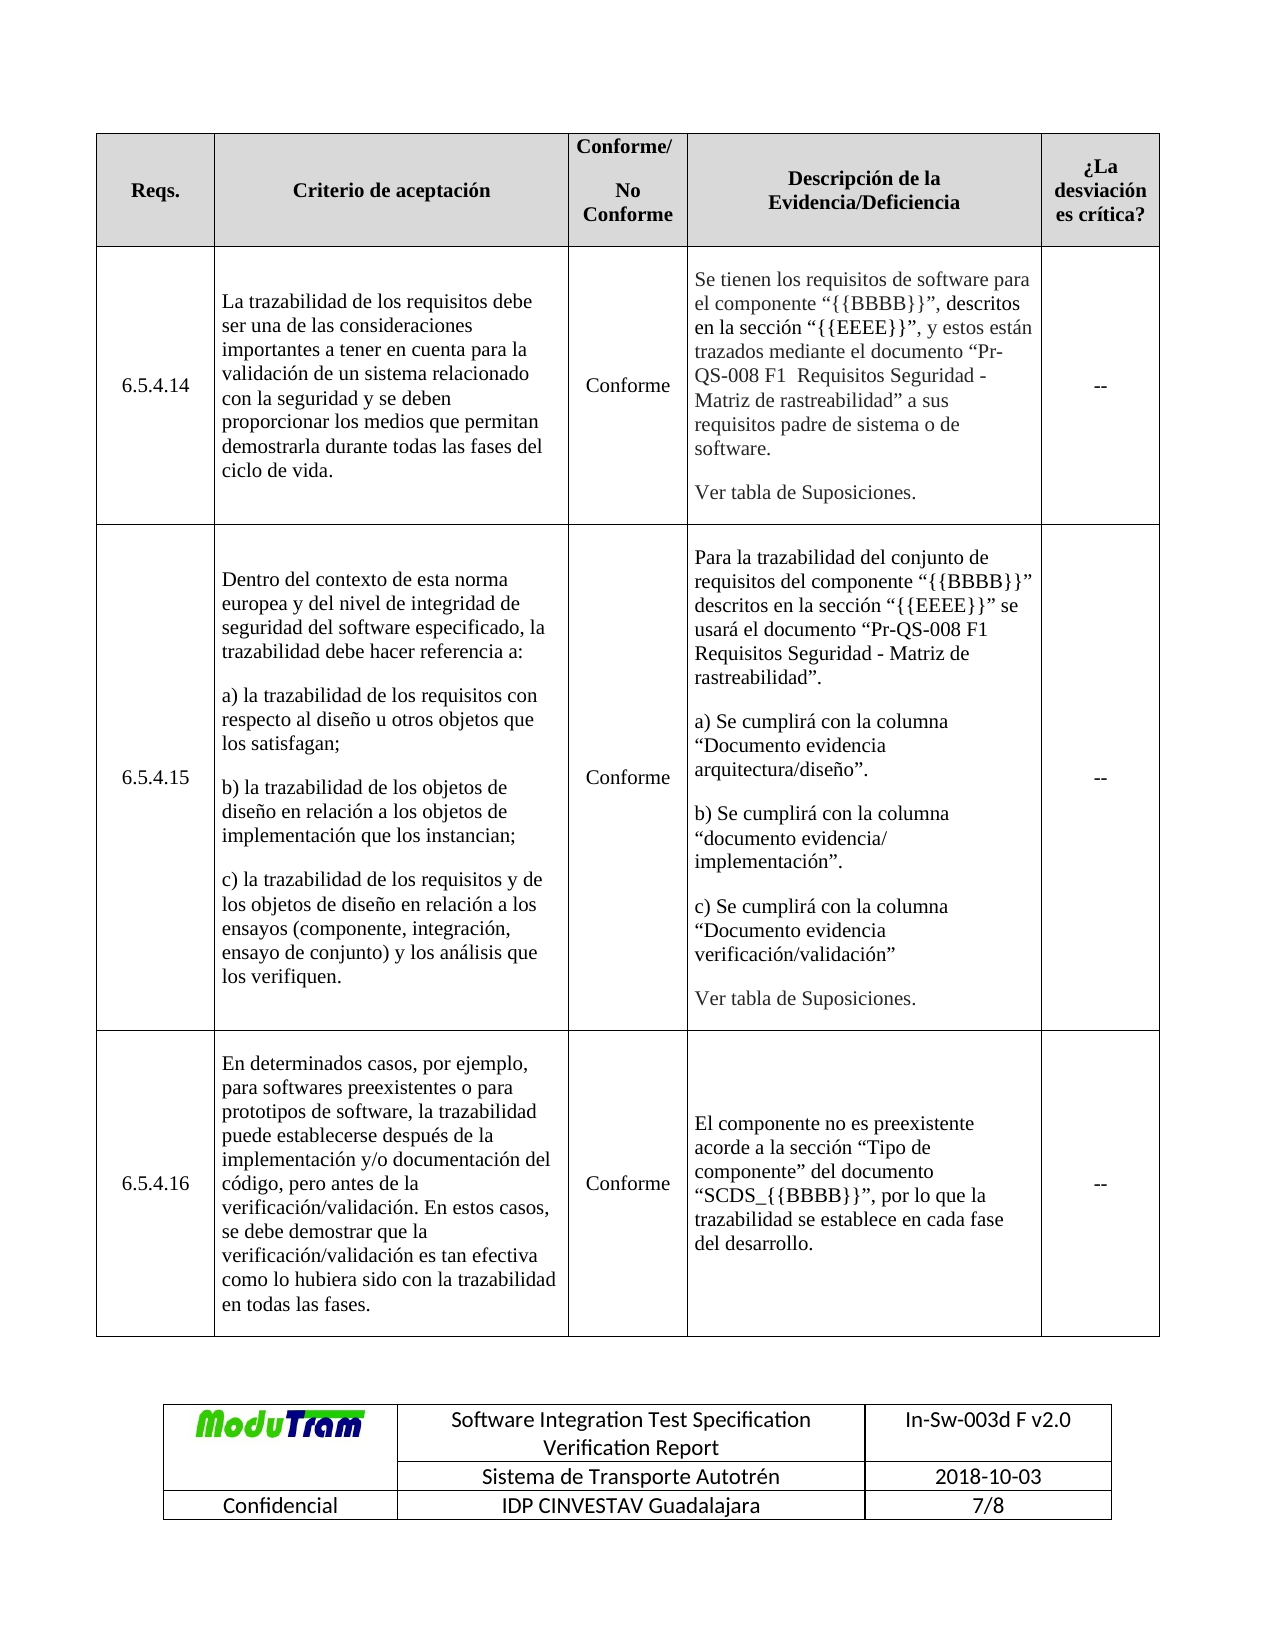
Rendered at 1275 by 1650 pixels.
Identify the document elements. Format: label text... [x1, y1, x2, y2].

table_cell Dentro del contexto de esta norma europea y del nivel de integridad de seguridad del software especificado, la trazabilidad debe hacer referencia a: a) la trazabilidad de los requisitos con respecto al diseño u otros objetos que los satisfagan; b) la trazabilidad de los objetos de diseño en relación a los objetos de implementación que los instancian; c) la trazabilidad de los requisitos y de los objetos de diseño en relación a los ensayos (componente, integración, ensayo de conjunto) y los análisis que los verifiquen. [215, 525, 568, 1030]
table_header Criterio de aceptación [215, 134, 568, 246]
table_cell -- [1042, 525, 1159, 1030]
table_header Descripción de la Evidencia/Deficiencia [688, 134, 1041, 246]
table_cell Conforme [569, 525, 687, 1030]
table_cell Conforme [569, 1031, 687, 1336]
table_cell Para la trazabilidad del conjunto de requisitos del componente “{{BBBB}}” descritos en la sección “{{EEEE}}” se usará el documento “Pr-QS-008 F1 Requisitos Seguridad - Matriz de rastreabilidad”. a) Se cumplirá con la columna “Documento evidencia arquitectura/diseño”. b) Se cumplirá con la columna “documento evidencia/ implementación”. c) Se cumplirá con la columna “Documento evidencia verificación/validación” Ver tabla de Suposiciones. [688, 525, 1041, 1030]
table_header Conforme/ No Conforme [569, 134, 687, 246]
table_cell El componente no es preexistente acorde a la sección “Tipo de componente” del documento “SCDS_{{BBBB}}”, por lo que la trazabilidad se establece en cada fase del desarrollo. [688, 1031, 1041, 1336]
table_header ¿La desviación es crítica? [1042, 134, 1159, 246]
table_cell Conforme [569, 247, 687, 524]
table_cell 6.5.4.16 [97, 1031, 214, 1336]
table_cell Se tienen los requisitos de software para el componente “{{BBBB}}”, descritos en la sección “{{EEEE}}”, y estos están trazados mediante el documento “Pr-QS-008 F1 Requisitos Seguridad - Matriz de rastreabilidad” a sus requisitos padre de sistema o de software. Ver tabla de Suposiciones. [688, 247, 1041, 524]
picture [188, 1405, 373, 1459]
table_cell -- [1042, 1031, 1159, 1336]
table_cell En determinados casos, por ejemplo, para softwares preexistentes o para prototipos de software, la trazabilidad puede establecerse después de la implementación y/o documentación del código, pero antes de la verificación/validación. En estos casos, se debe demostrar que la verificación/validación es tan efectiva como lo hubiera sido con la trazabilidad en todas las fases. [215, 1031, 568, 1336]
table_cell -- [1042, 247, 1159, 524]
table_cell La trazabilidad de los requisitos debe ser una de las consideraciones importantes a tener en cuenta para la validación de un sistema relacionado con la seguridad y se deben proporcionar los medios que permitan demostrarla durante todas las fases del ciclo de vida. [215, 247, 568, 524]
table_cell 6.5.4.15 [97, 525, 214, 1030]
table_cell 6.5.4.14 [97, 247, 214, 524]
table_header Reqs. [97, 134, 214, 246]
